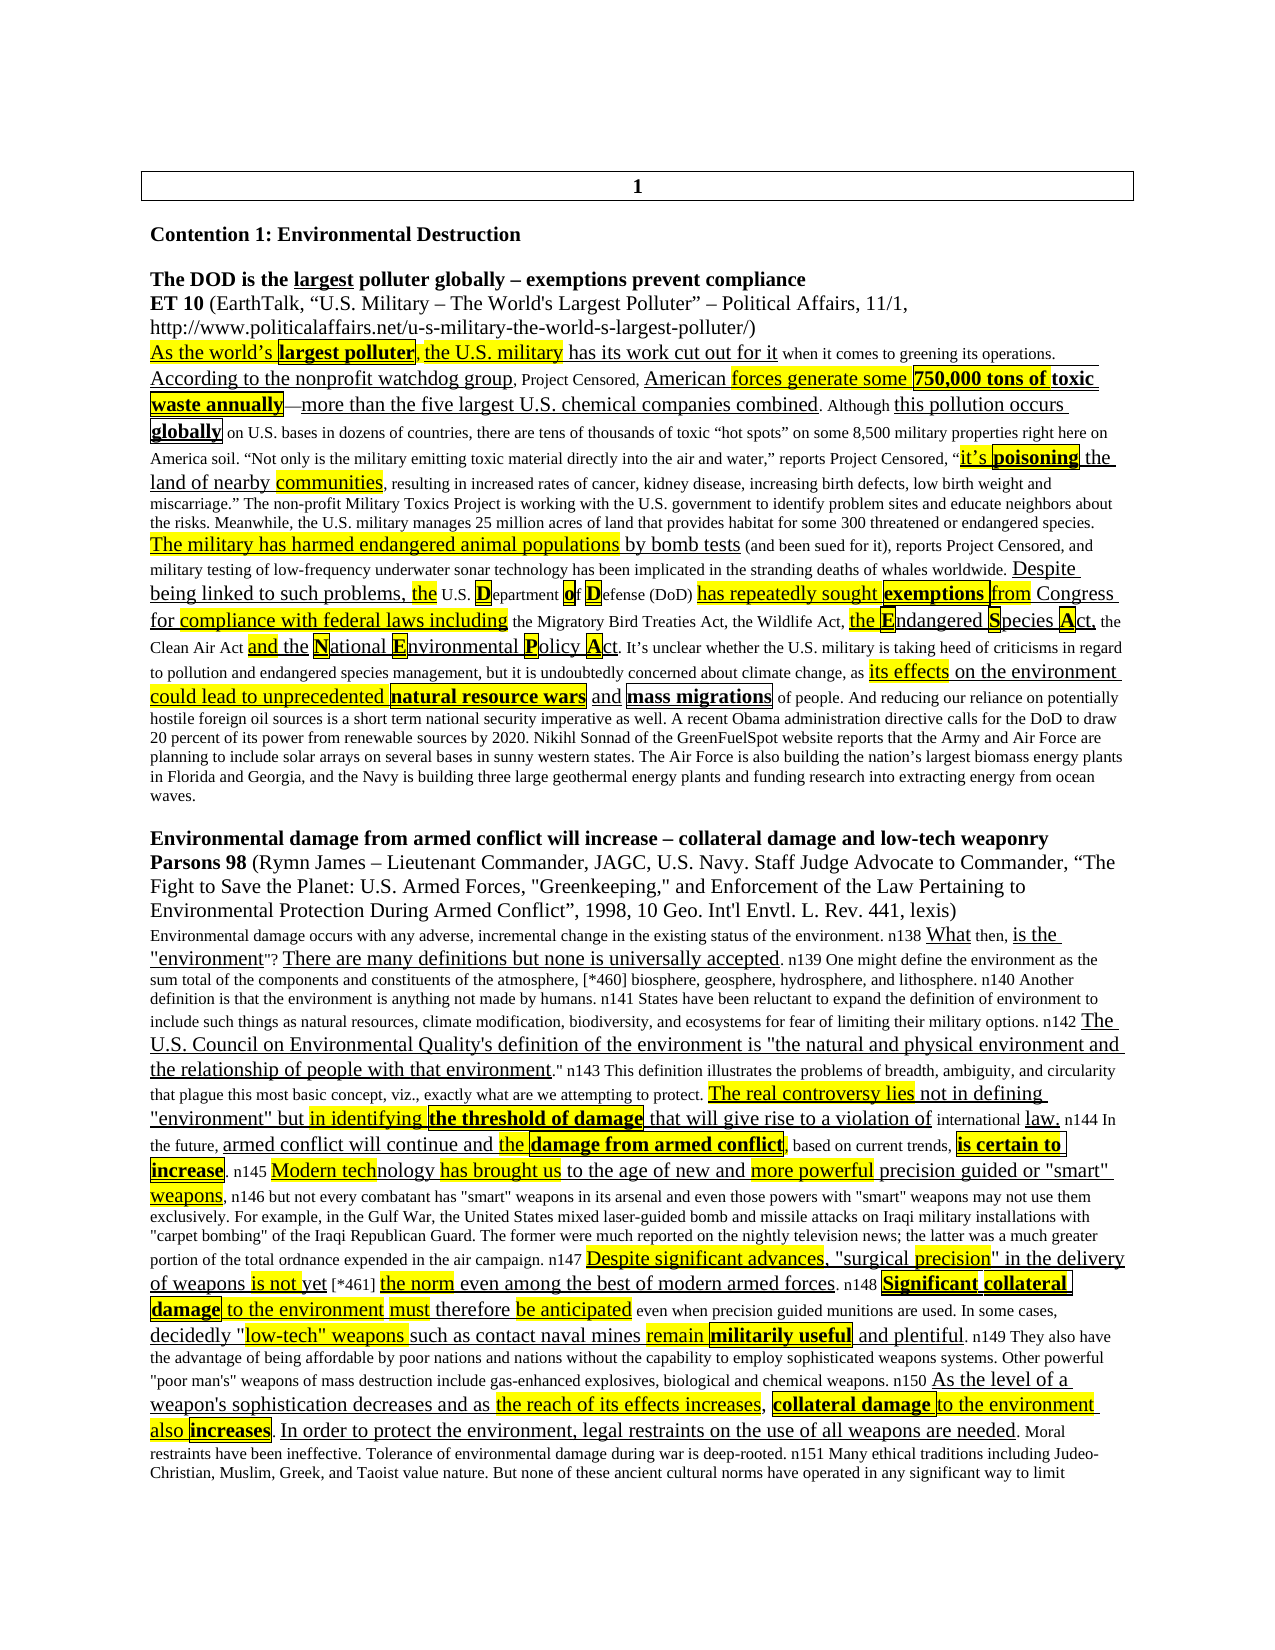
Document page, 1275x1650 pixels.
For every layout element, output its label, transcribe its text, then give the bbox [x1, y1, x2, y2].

subtitle The DOD is the largest polluter globally – exemptions prevent compliance [150, 267, 1125, 291]
subtitle Environmental damage from armed conflict will increase – collateral damage and low-tech weaponry [150, 826, 1125, 850]
text ET 10 (EarthTalk, “U.S. Military – The World's Largest Polluter” – Political Affairs, 11/1, http://www.politicalaffairs.net/u-s-military-the-world-s-largest-polluter/) [150, 291, 1125, 339]
subtitle Contention 1: Environmental Destruction [150, 222, 1125, 246]
text Parsons 98 (Rymn James – Lieutenant Commander, JAGC, U.S. Navy. Staff Judge Advocate to Commander, “The Fight to Save the Planet: U.S. Armed Forces, "Greenkeeping," and Enforcement of the Law Pertaining to Environmental Protection During Armed Conflict”, 1998, 10 Geo. Int'l Envtl. L. Rev. 441, lexis) [150, 850, 1125, 922]
subtitle 1 [142, 172, 1133, 200]
text As the world’s largest polluter, the U.S. military has its work cut out for it when it comes to greening its operations. According to the nonprofit watchdog group, Project Censored, American forces generate some 750,000 tons of toxic waste annually—more than the five largest U.S. chemical companies combined. Although this pollution occurs globally on U.S. bases in dozens of countries, there are tens of thousands of toxic “hot spots” on some 8,500 military properties right here on America soil. “Not only is the military emitting toxic material directly into the air and water,” reports Project Censored, “it’s poisoning the land of nearby communities, resulting in increased rates of cancer, kidney disease, increasing birth defects, low birth weight and miscarriage.” The non-profit Military Toxics Project is working with the U.S. government to identify problem sites and educate neighbors about the risks. Meanwhile, the U.S. military manages 25 million acres of land that provides habitat for some 300 threatened or endangered species. The military has harmed endangered animal populations by bomb tests (and been sued for it), reports Project Censored, and military testing of low-frequency underwater sonar technology has been implicated in the stranding deaths of whales worldwide. Despite being linked to such problems, the U.S. Department of Defense (DoD) has repeatedly sought exemptions from Congress for compliance with federal laws including the Migratory Bird Treaties Act, the Wildlife Act, the Endangered Species Act, the Clean Air Act and the National Environmental Policy Act. It’s unclear whether the U.S. military is taking heed of criticisms in regard to pollution and endangered species management, but it is undoubtedly concerned about climate change, as its effects on the environment could lead to unprecedented natural resource wars and mass migrations of people. And reducing our reliance on potentially hostile foreign oil sources is a short term national security imperative as well. A recent Obama administration directive calls for the DoD to draw 20 percent of its power from renewable sources by 2020. Nikihl Sonnad of the GreenFuelSpot website reports that the Army and Air Force are planning to include solar arrays on several bases in sunny western states. The Air Force is also building the nation’s largest biomass energy plants in Florida and Georgia, and the Navy is building three large geothermal energy plants and funding research into extracting energy from ocean waves. [150, 339, 1125, 805]
